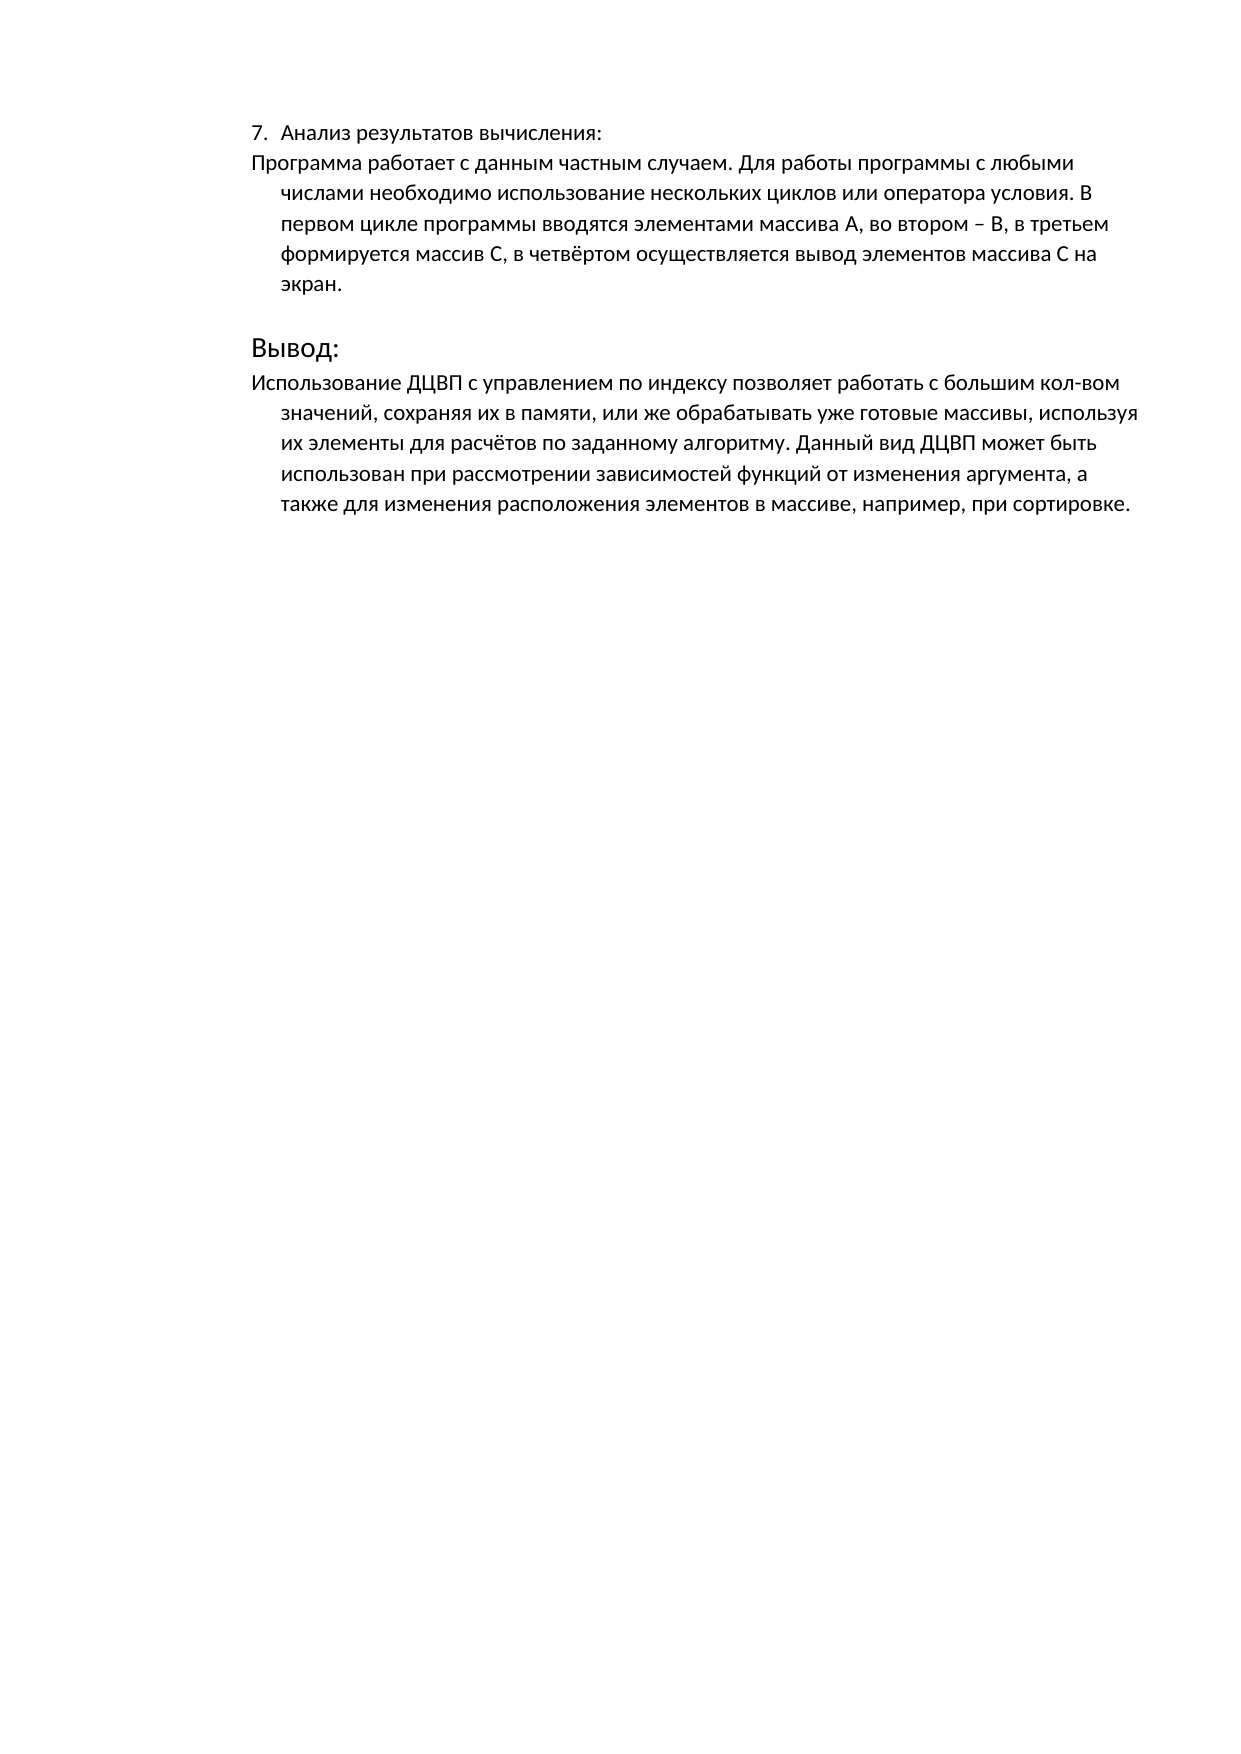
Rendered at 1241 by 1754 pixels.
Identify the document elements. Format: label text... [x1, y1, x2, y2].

list Использование ДЦВП с управлением по индексу позволяет работать с большим кол-вом значений, сохраняя их в памяти, или же обрабатывать уже готовые массивы, используя их элементы для расчётов по заданному алгоритму. Данный вид ДЦВП может быть использован при рассмотрении зависимостей функций от изменения аргумента, а также для изменения расположения элементов в массиве, например, при сортировке. [251, 368, 1152, 517]
list Программа работает с данным частным случаем. Для работы программы с любыми числами необходимо использование нескольких циклов или оператора условия. В первом цикле программы вводятся элементами массива A, во втором – B, в третьем формируется массив C, в четвёртом осуществляется вывод элементов массива С на экран. [251, 148, 1152, 297]
list Вывод: [251, 329, 1152, 365]
list Анализ результатов вычисления: [251, 118, 1152, 146]
